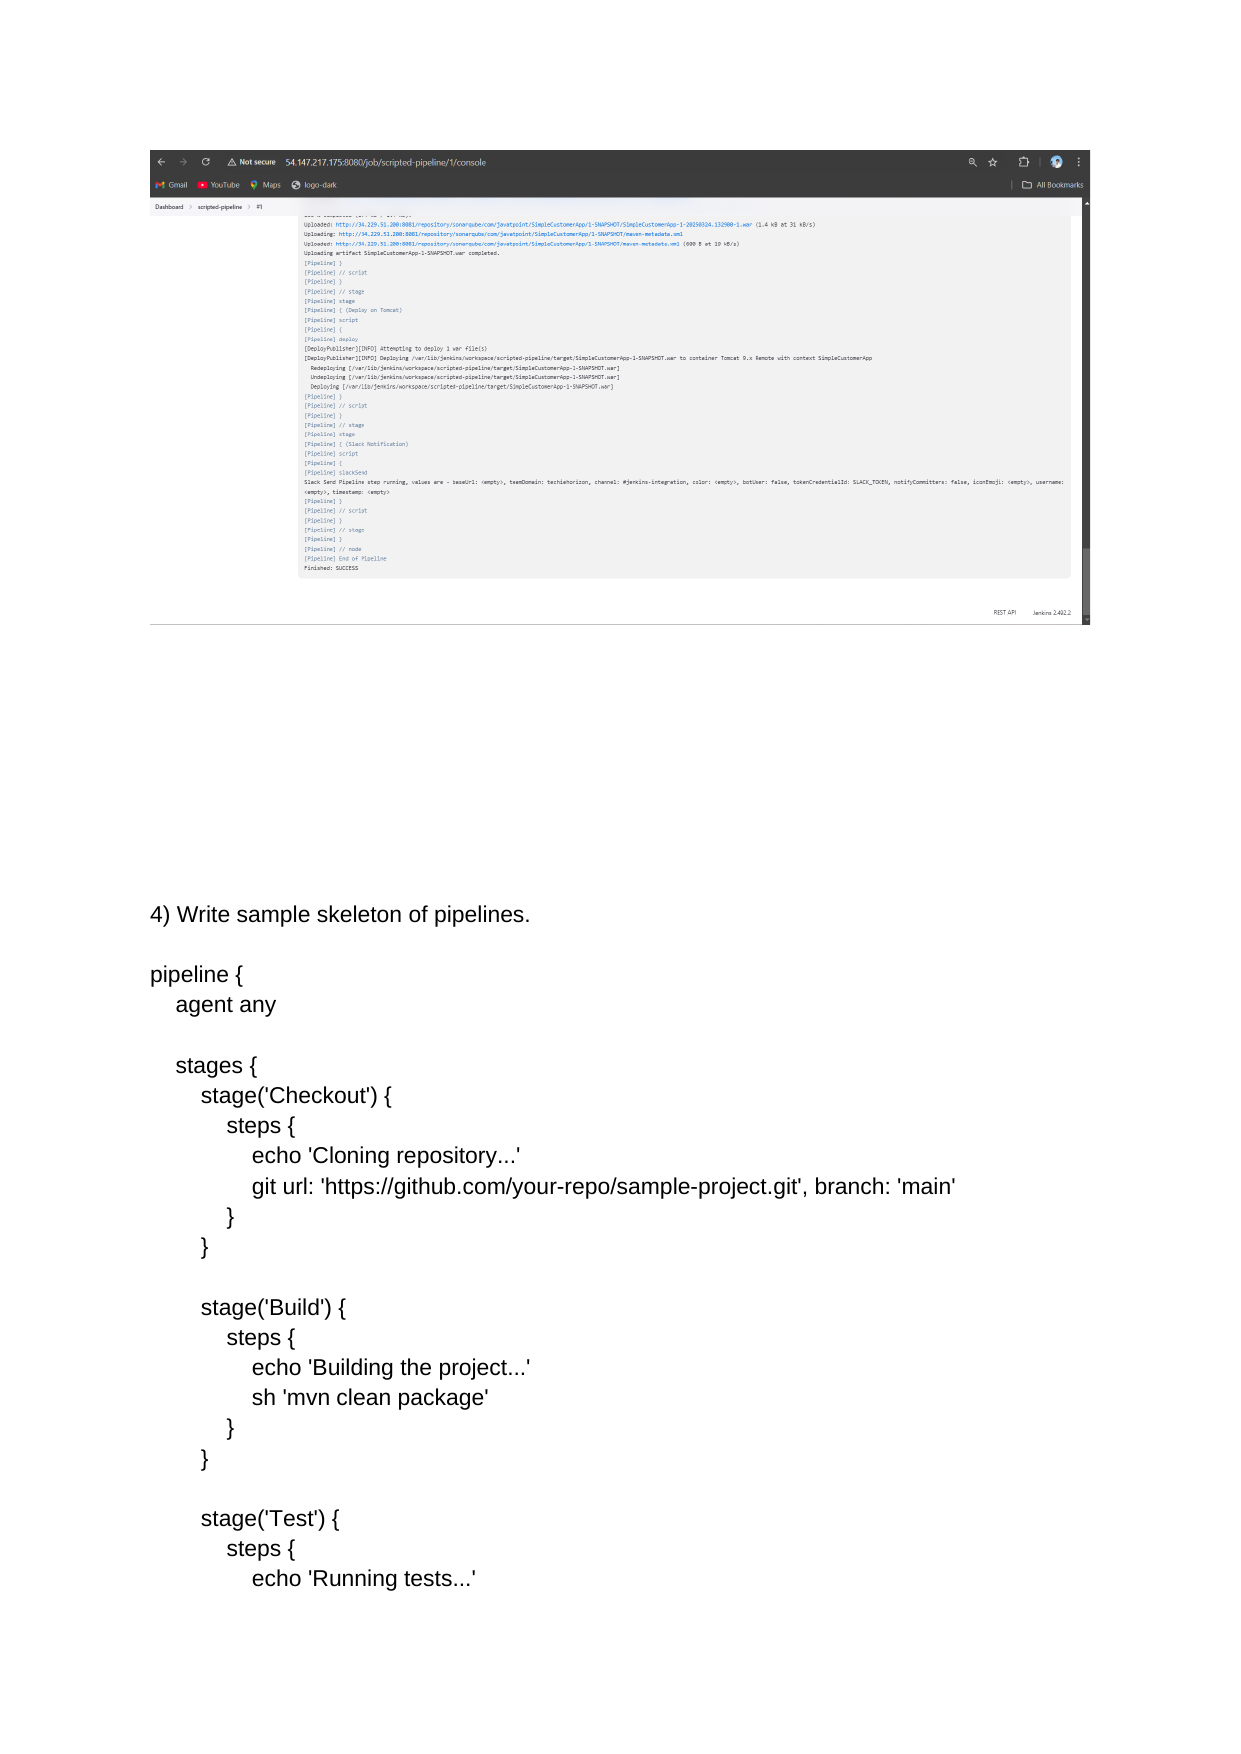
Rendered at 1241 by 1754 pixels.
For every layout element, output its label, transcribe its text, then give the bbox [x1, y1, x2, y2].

picture [150, 150, 1091, 625]
text stage('Build') { [150, 1293, 1090, 1320]
text stages { [150, 1052, 1090, 1078]
text steps { [150, 1324, 1090, 1350]
text } [150, 1444, 1090, 1471]
text 4) Write sample skeleton of pipelines. [150, 901, 1090, 927]
text steps { [150, 1112, 1090, 1138]
text pipeline { [150, 961, 1090, 987]
text echo 'Building the project...' [150, 1354, 1090, 1380]
text git url: 'https://github.com/your-repo/sample-project.git', branch: 'main' [150, 1173, 1090, 1199]
text sh 'mvn clean package' [150, 1384, 1090, 1410]
text stage('Checkout') { [150, 1082, 1090, 1108]
text echo 'Cloning repository...' [150, 1142, 1090, 1169]
text agent any [150, 991, 1090, 1018]
text } [150, 1203, 1090, 1229]
text } [150, 1233, 1090, 1259]
text echo 'Running tests...' [150, 1565, 1090, 1592]
text stage('Test') { [150, 1505, 1090, 1531]
text } [150, 1414, 1090, 1441]
text steps { [150, 1535, 1090, 1561]
